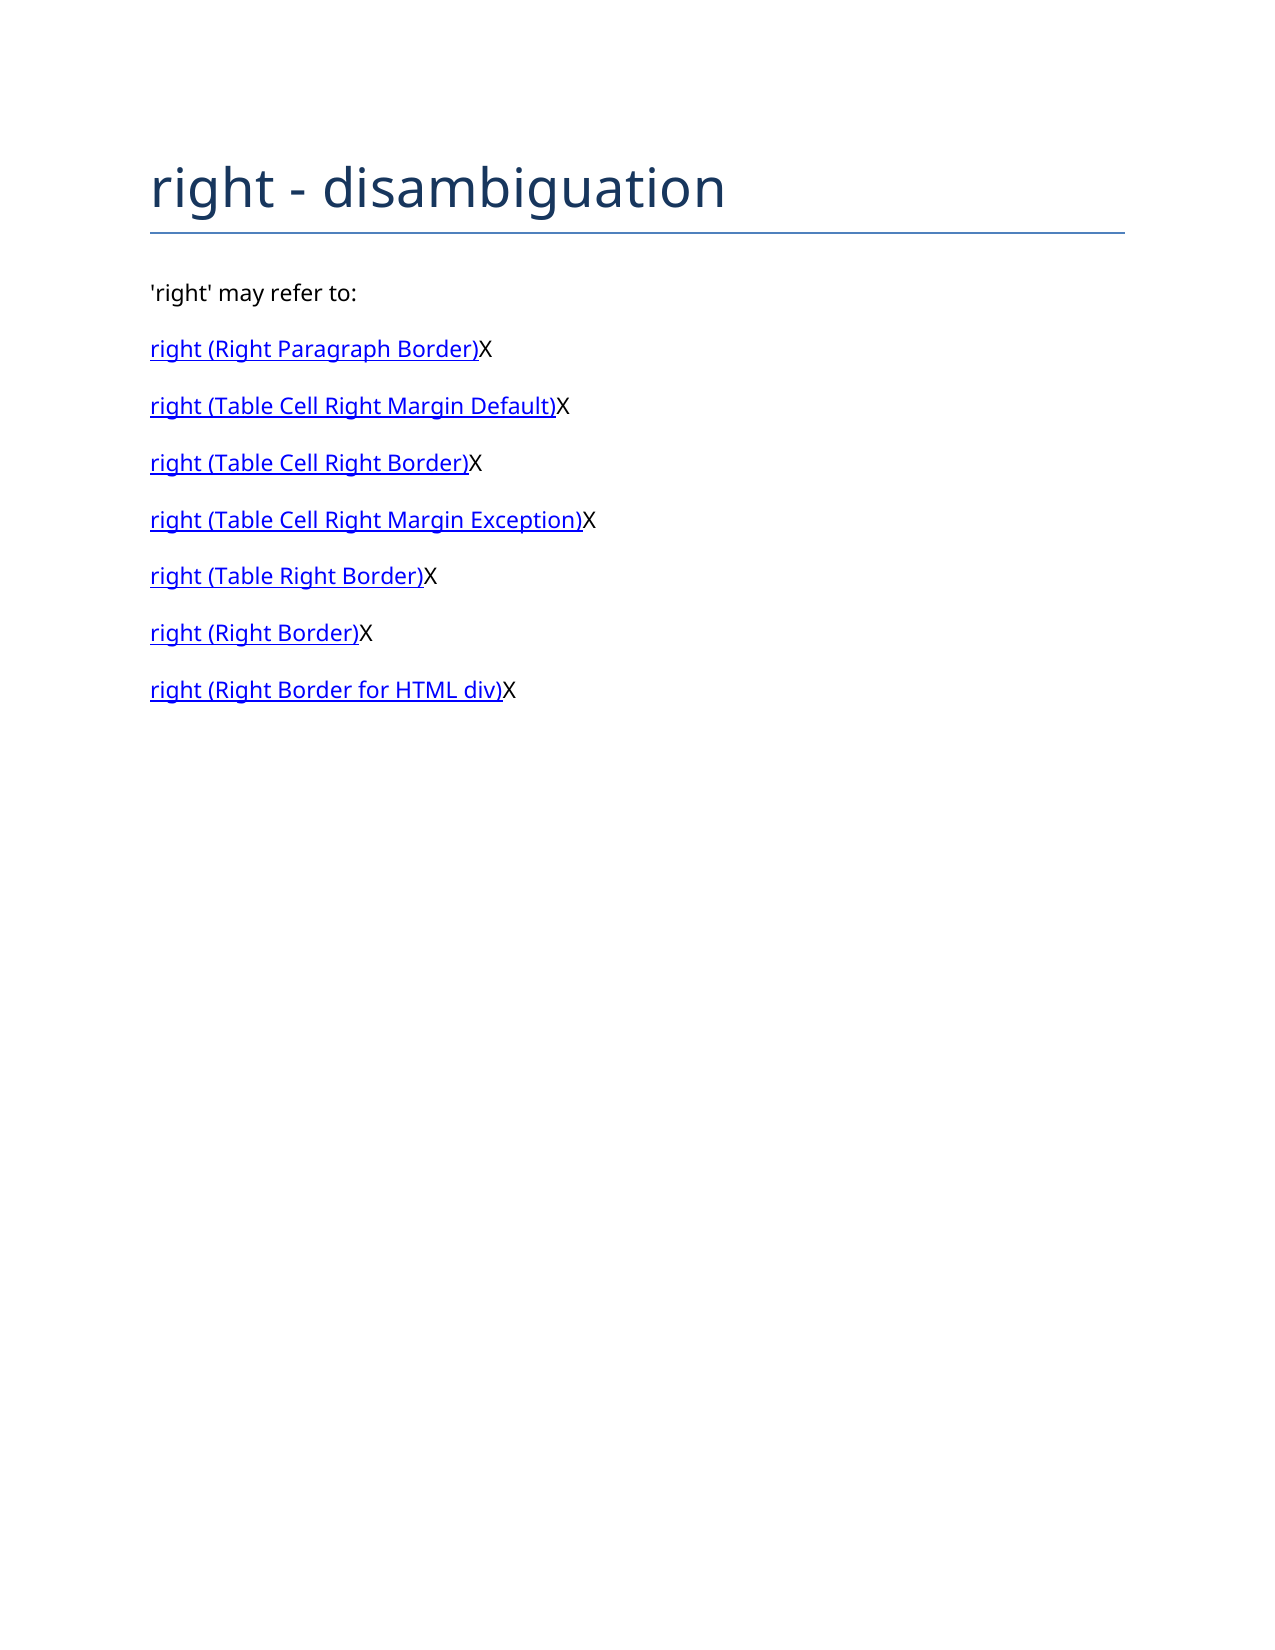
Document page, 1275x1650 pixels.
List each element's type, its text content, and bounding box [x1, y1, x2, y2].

text 'right' may refer to: [150, 276, 1125, 308]
title right - disambiguation [150, 150, 1125, 232]
